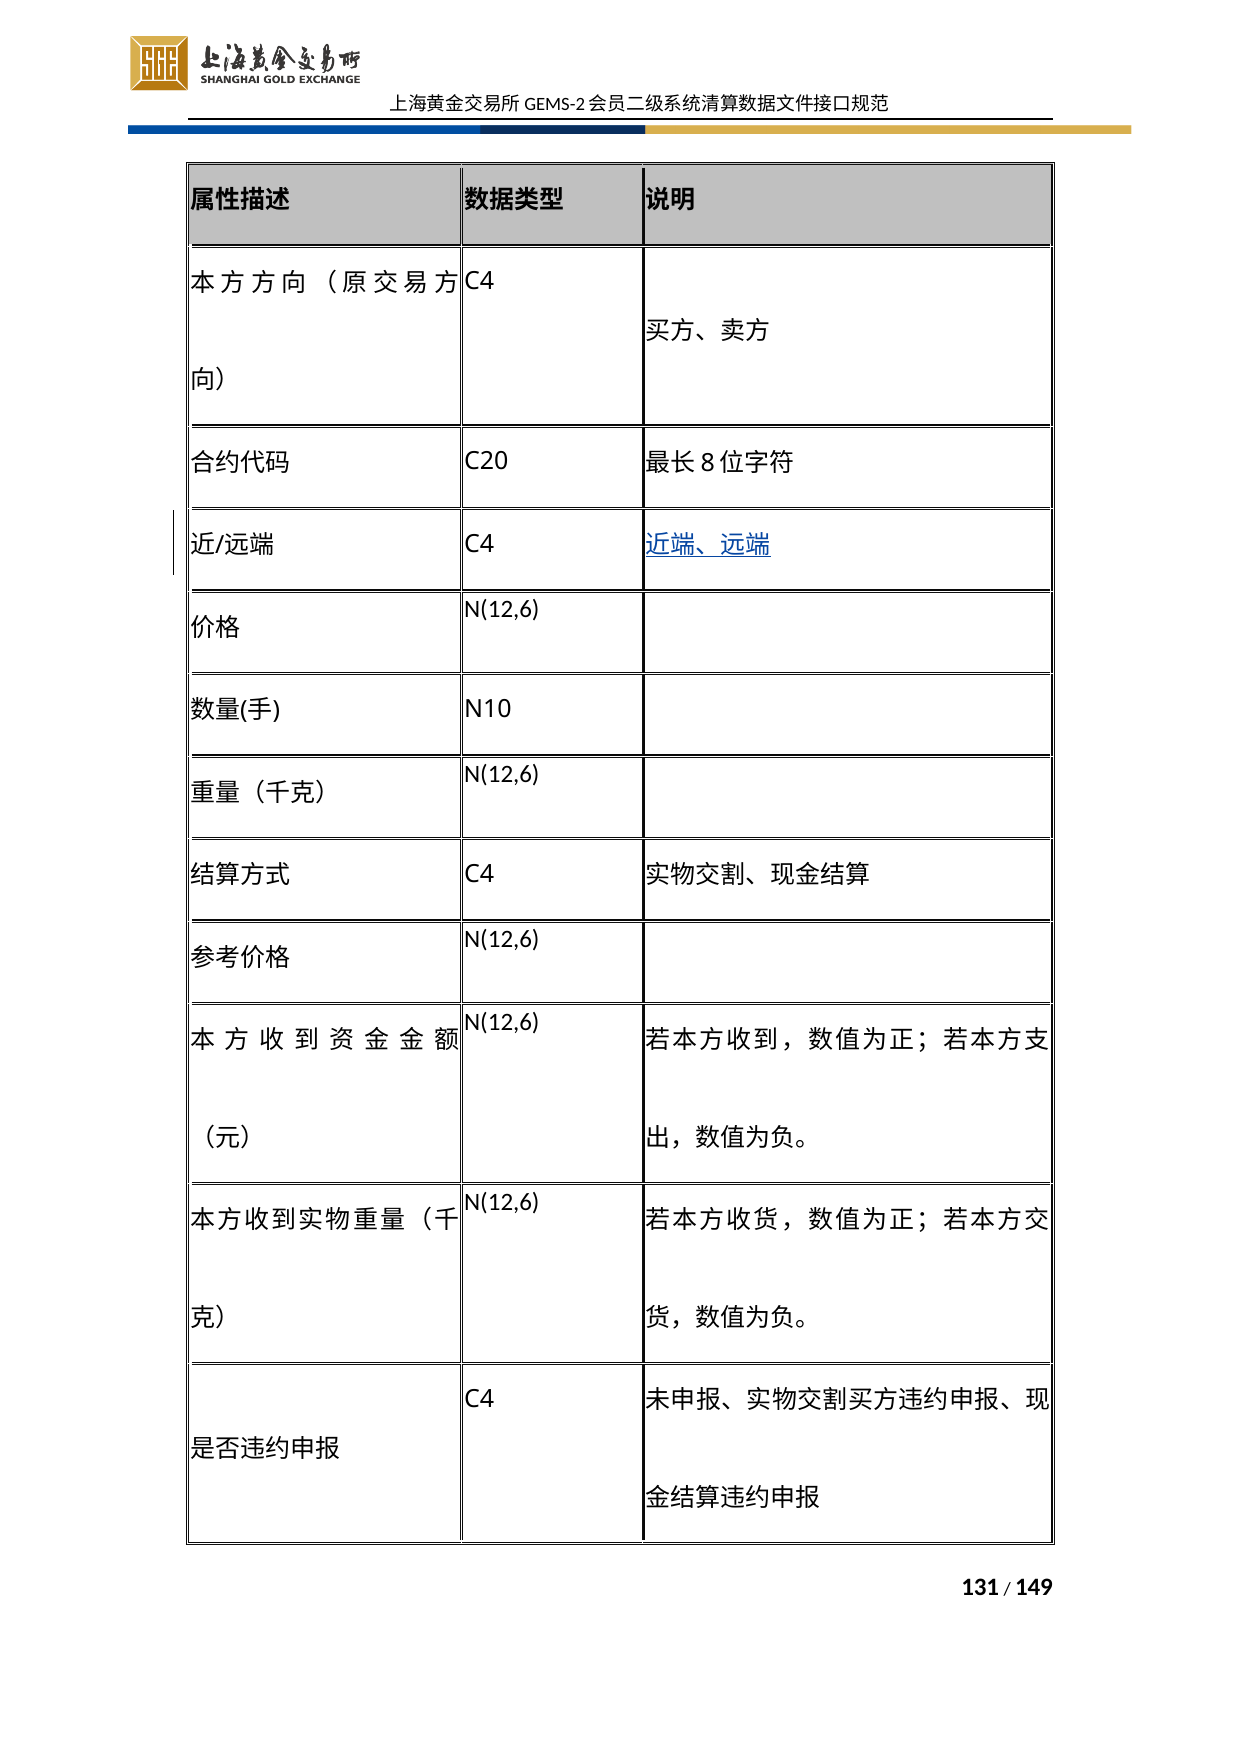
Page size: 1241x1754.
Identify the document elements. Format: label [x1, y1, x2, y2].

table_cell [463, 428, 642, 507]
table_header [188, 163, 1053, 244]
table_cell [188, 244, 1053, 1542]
picture [128, 36, 1132, 134]
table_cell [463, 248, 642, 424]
